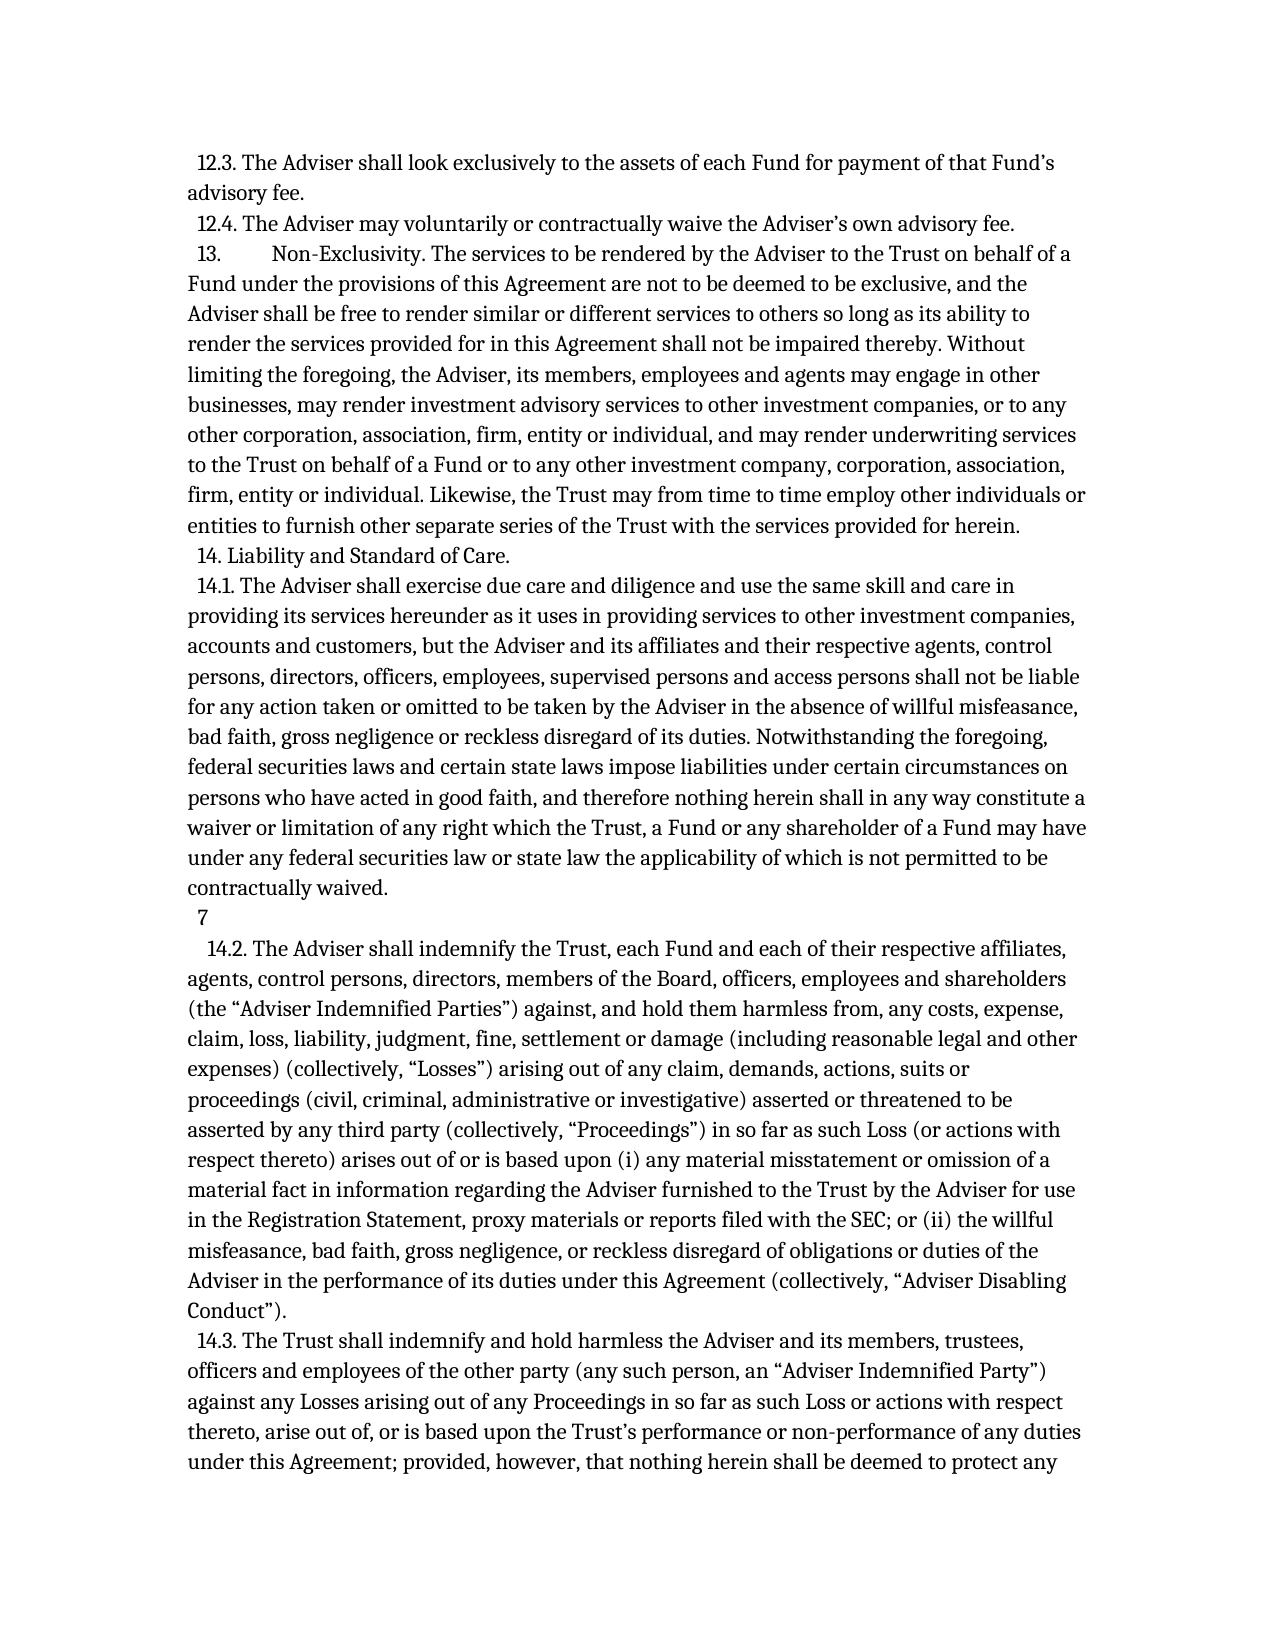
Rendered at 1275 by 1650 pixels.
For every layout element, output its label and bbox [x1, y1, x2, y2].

text [187, 150, 1087, 1475]
